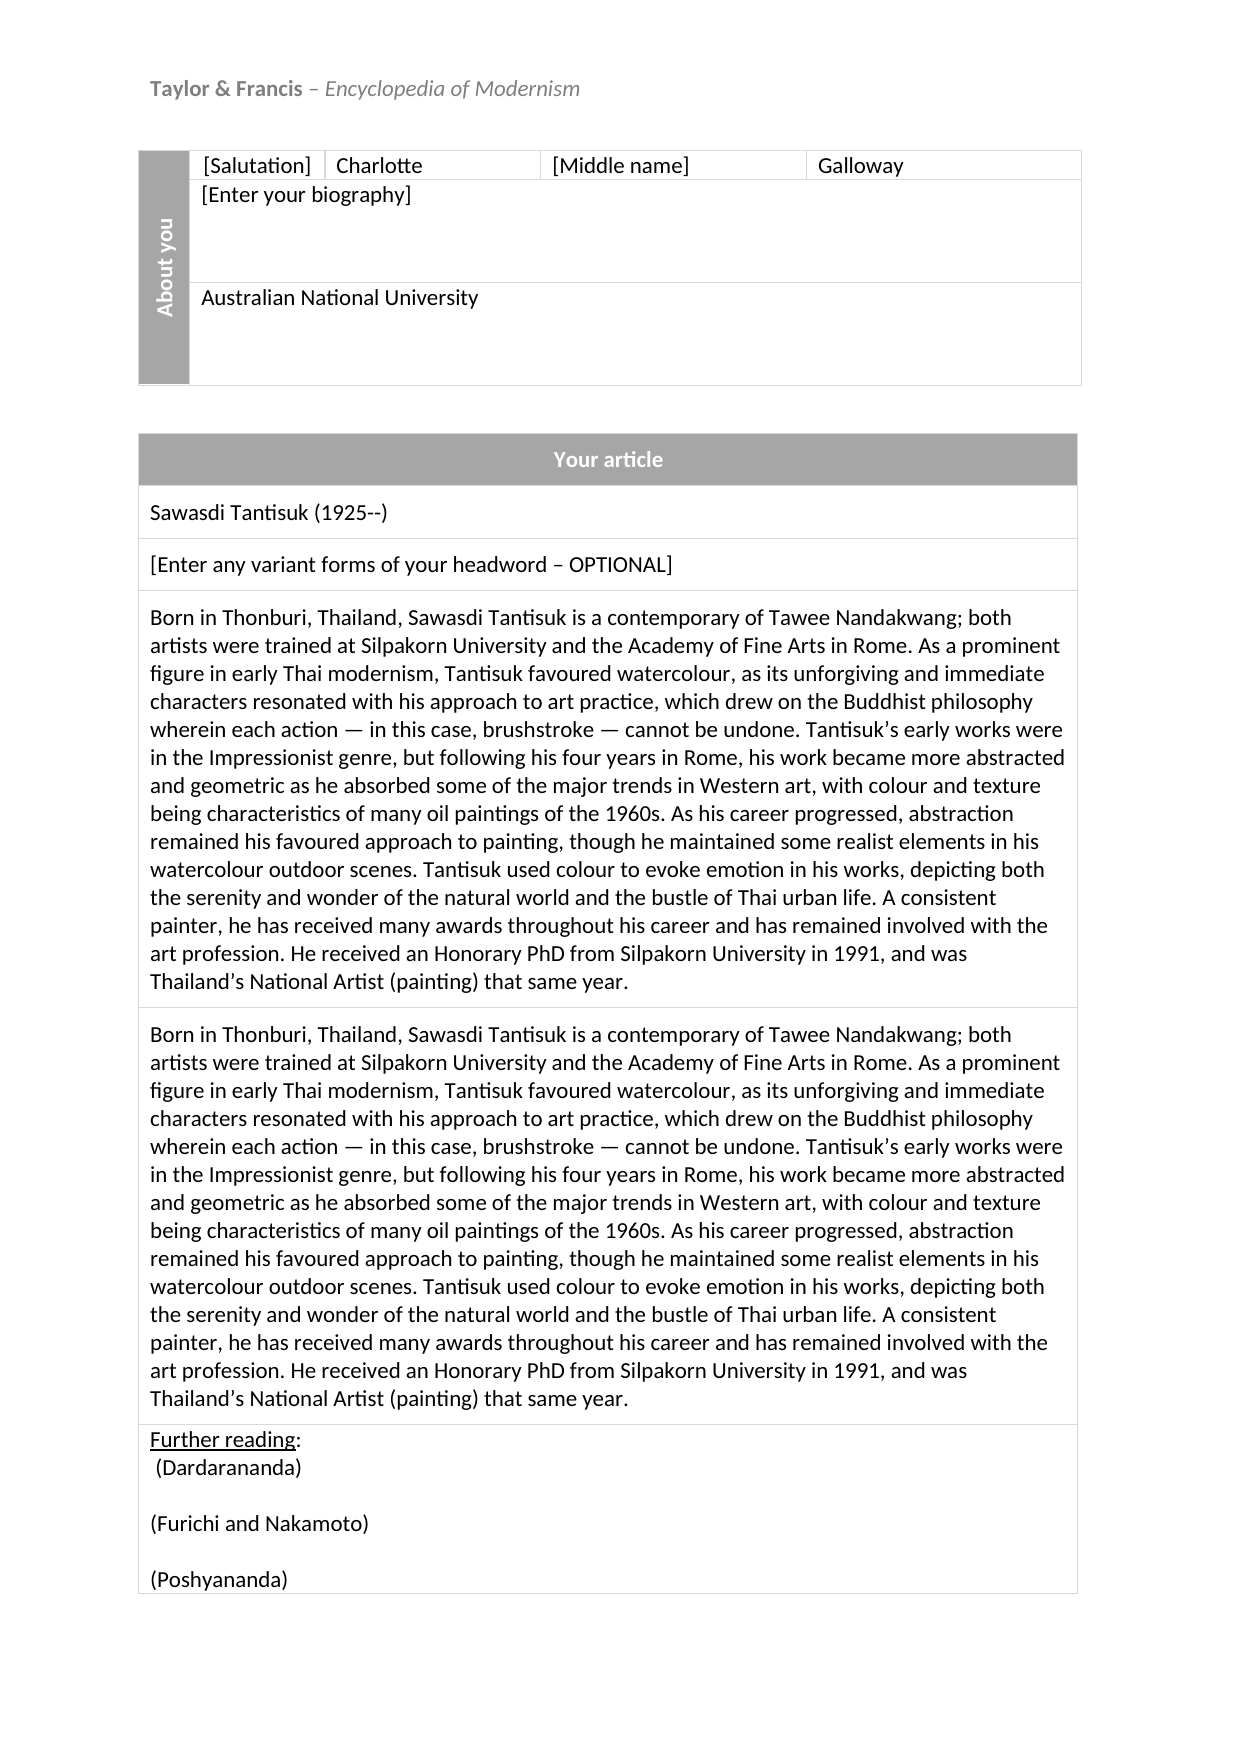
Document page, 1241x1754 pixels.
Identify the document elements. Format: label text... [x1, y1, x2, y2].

table_header About you [139, 151, 189, 384]
table_header Your article [139, 434, 1077, 485]
table_cell Further reading: [139, 1425, 1077, 1593]
